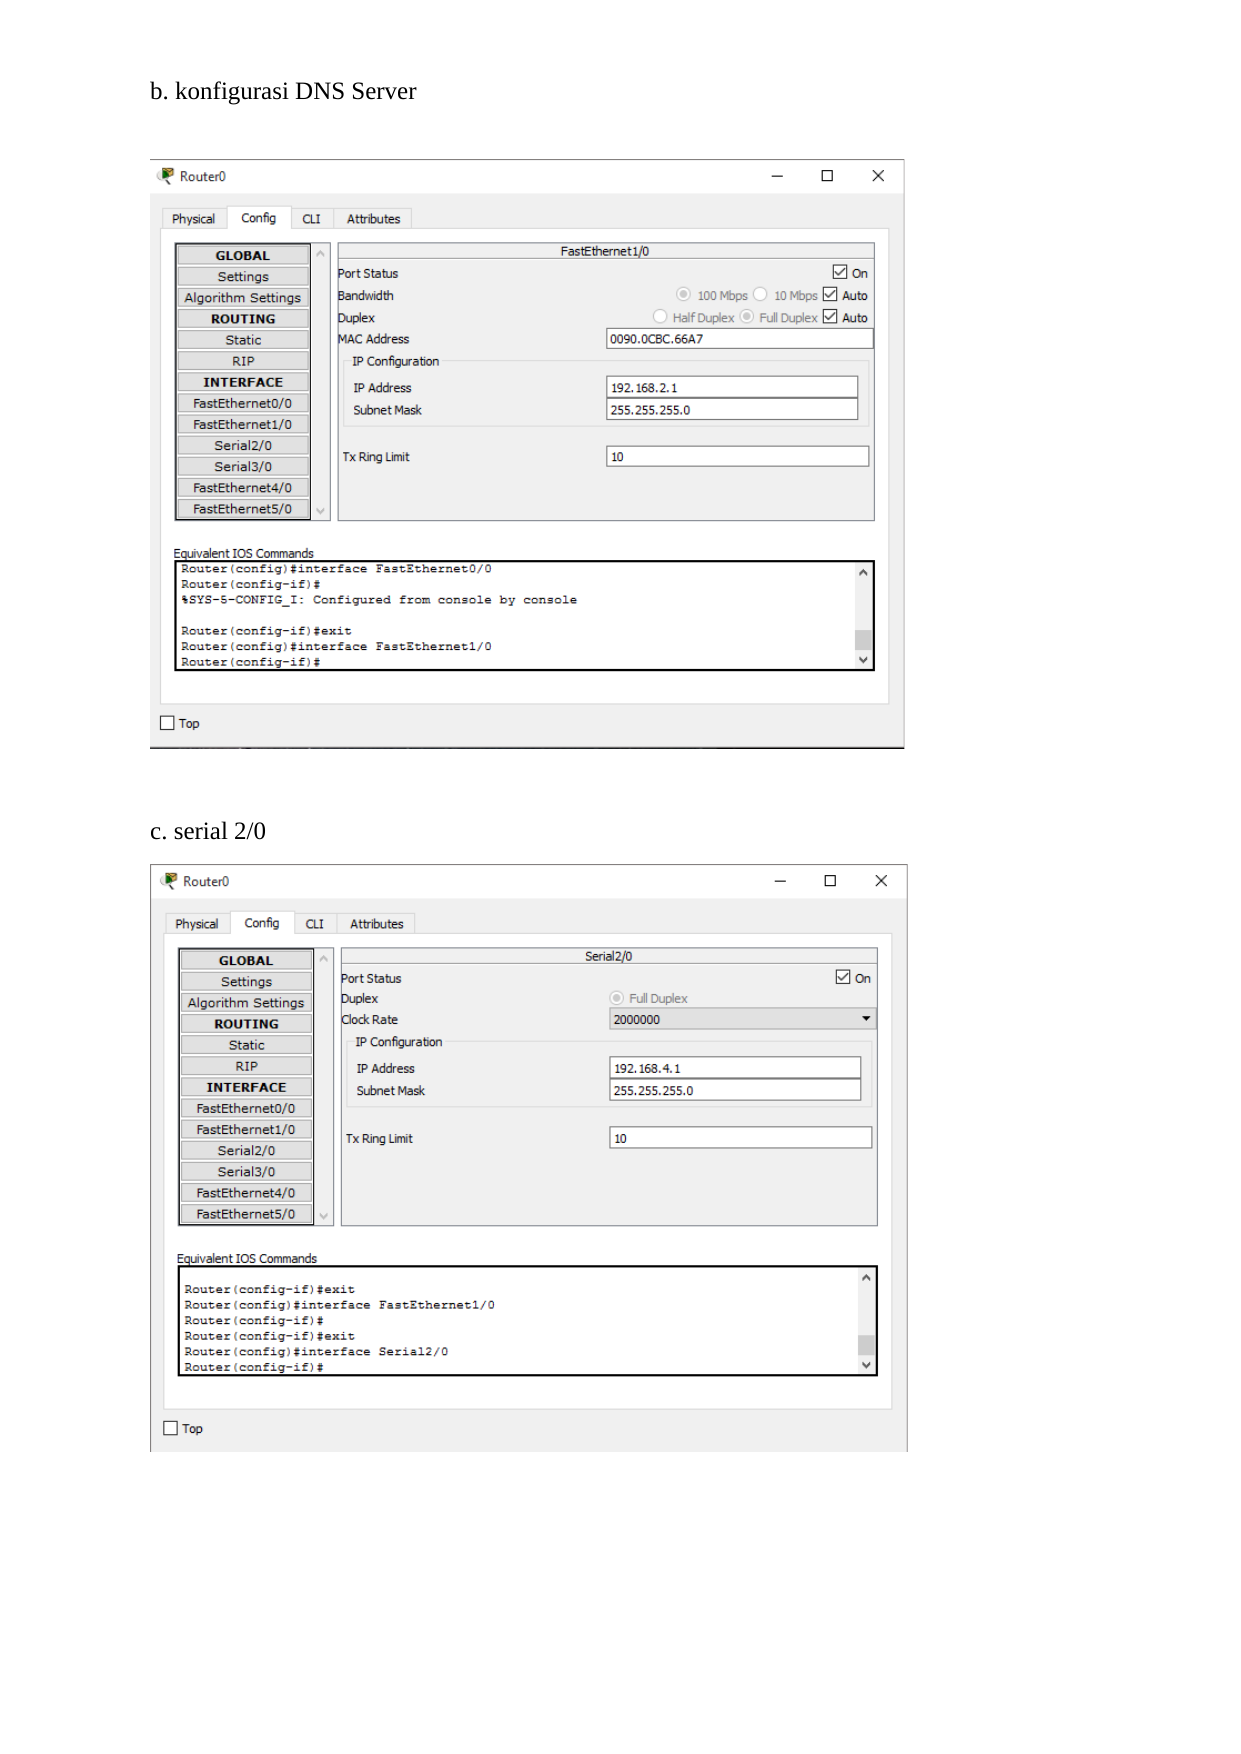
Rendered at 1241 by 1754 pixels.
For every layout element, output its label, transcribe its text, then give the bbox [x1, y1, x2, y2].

text c. serial 2/0 [150, 816, 1101, 845]
picture [150, 864, 908, 1452]
picture [150, 159, 905, 749]
